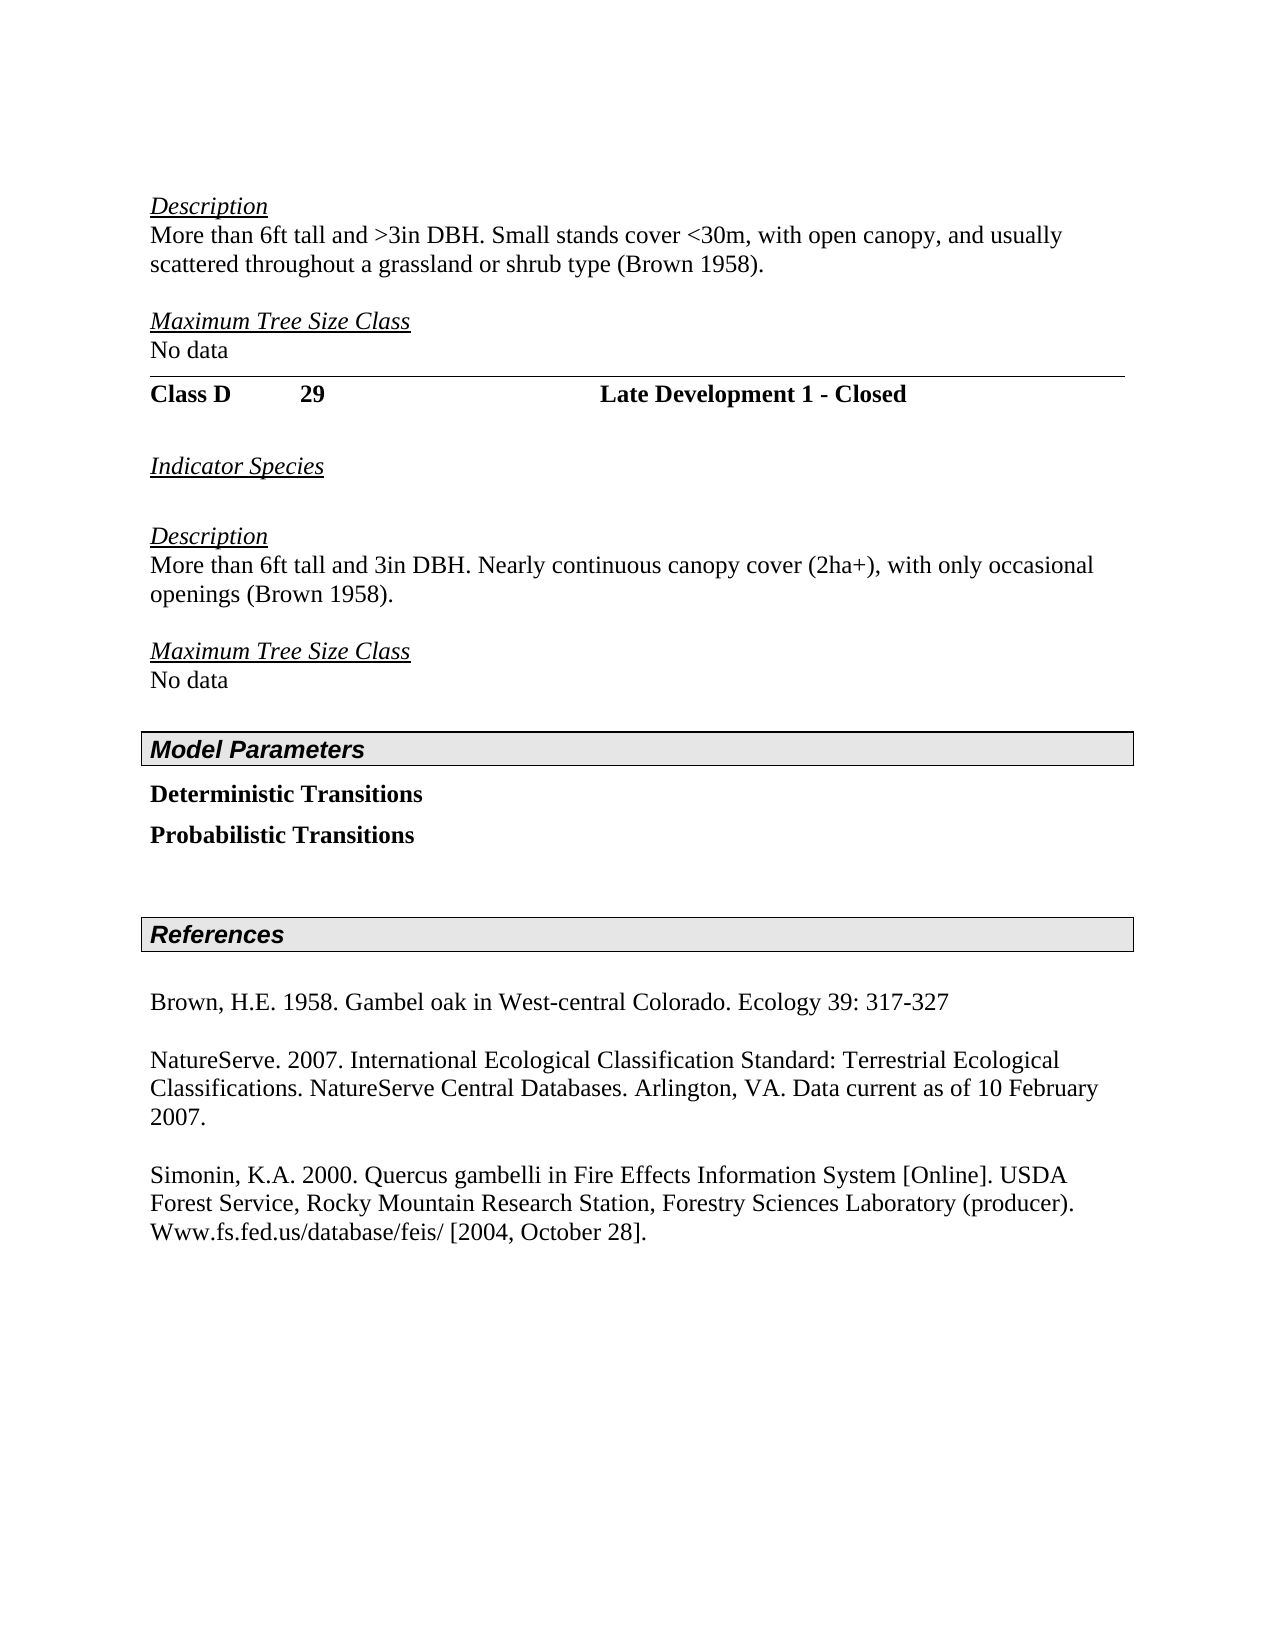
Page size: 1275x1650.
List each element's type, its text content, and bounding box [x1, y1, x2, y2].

text Class D 29 Late Development 1 - Closed [150, 377, 1125, 408]
text More than 6ft tall and 3in DBH. Nearly continuous canopy cover (2ha+), with only occasional openings (Brown 1958). [150, 550, 1125, 608]
text Simonin, K.A. 2000. Quercus gambelli in Fire Effects Information System [Online]. USDA Forest Service, Rocky Mountain Research Station, Forestry Sciences Laboratory (producer). Www.fs.fed.us/database/feis/ [2004, October 28]. [150, 1160, 1125, 1246]
text Description [150, 521, 1125, 550]
text Indicator Species [150, 451, 1125, 480]
text Maximum Tree Size ClassNo data [150, 306, 1125, 364]
text More than 6ft tall and >3in DBH. Small stands cover <30m, with open canopy, and usually scattered throughout a grassland or shrub type (Brown 1958). [150, 220, 1125, 277]
text Model Parameters [142, 733, 1133, 765]
text Deterministic Transitions [150, 779, 1125, 808]
text Maximum Tree Size ClassNo data [150, 636, 1125, 694]
text Description [150, 191, 1125, 220]
text References [142, 918, 1133, 951]
text Brown, H.E. 1958. Gambel oak in West-central Colorado. Ecology 39: 317-327 [150, 987, 1125, 1016]
text Probabilistic Transitions [150, 820, 1125, 849]
text NatureServe. 2007. International Ecological Classification Standard: Terrestrial Ecological Classifications. NatureServe Central Databases. Arlington, VA. Data current as of 10 February 2007. [150, 1045, 1125, 1131]
